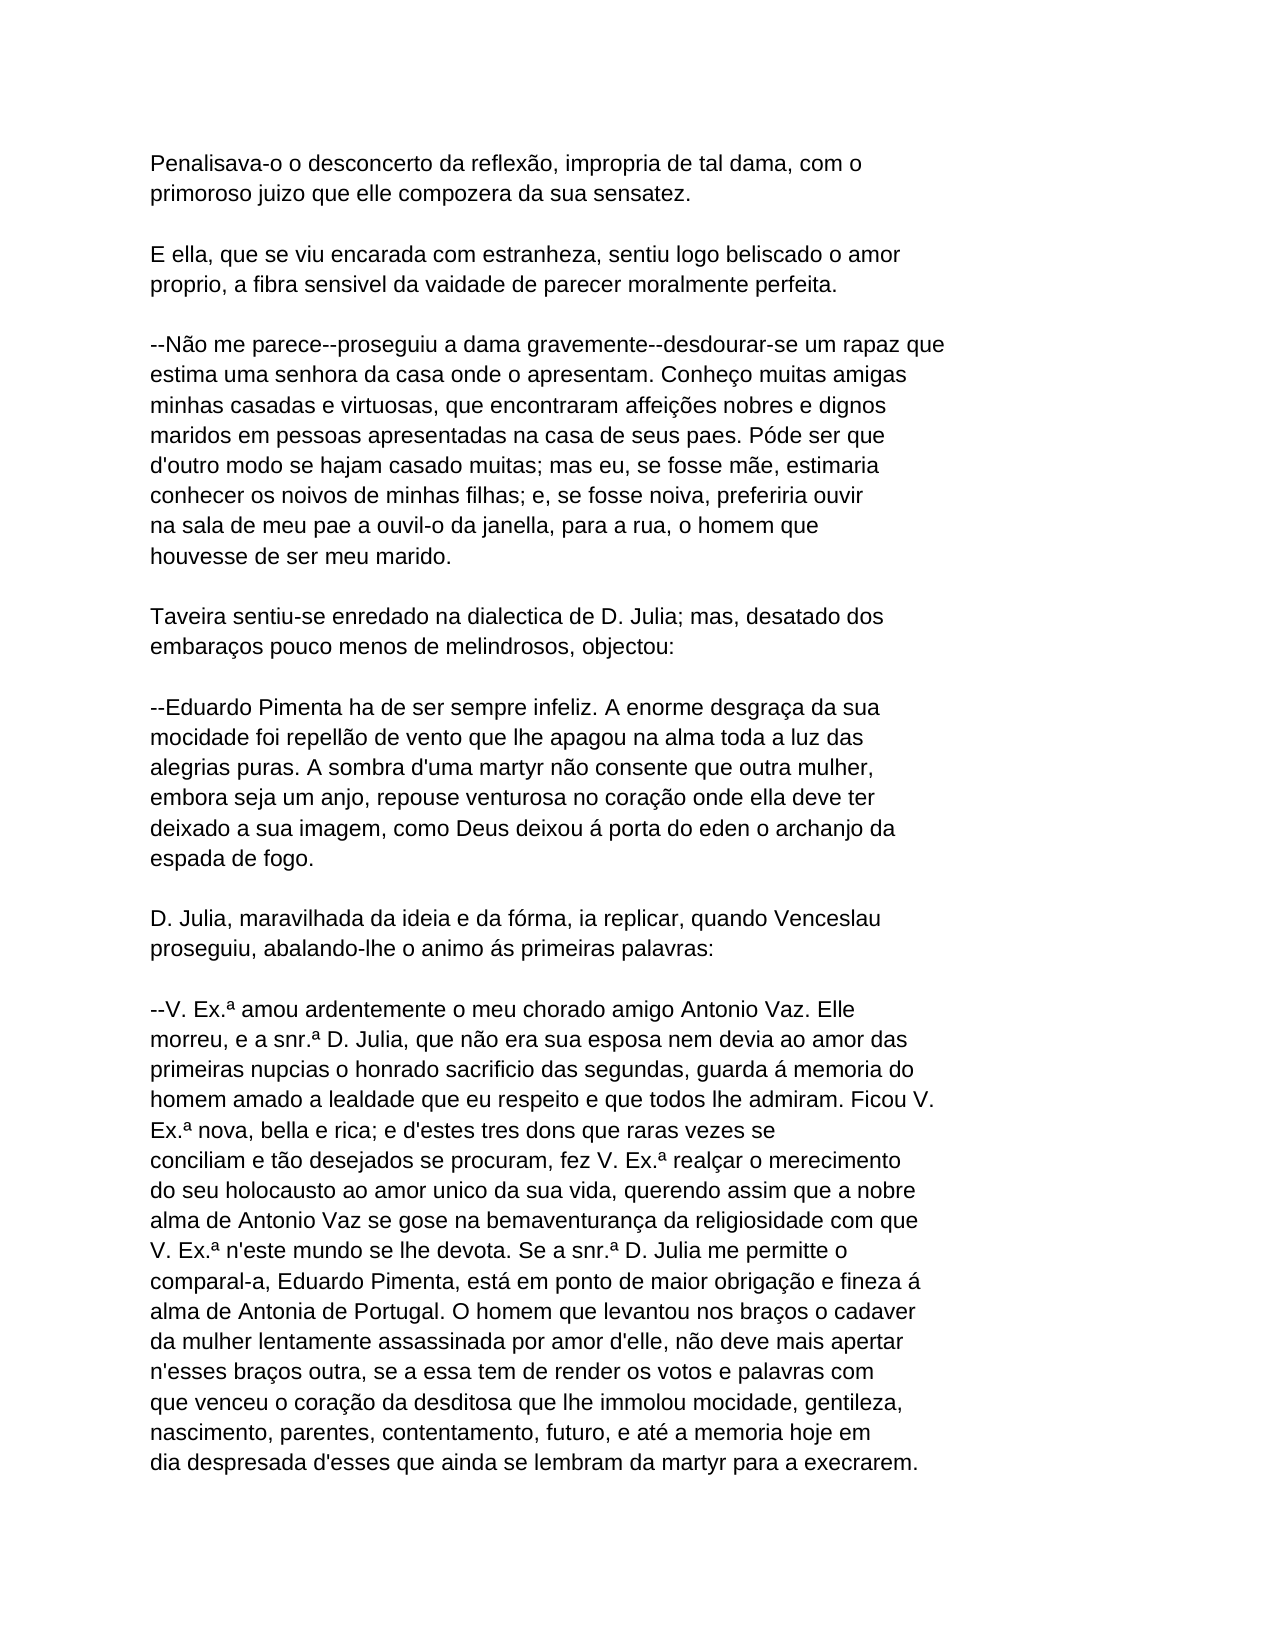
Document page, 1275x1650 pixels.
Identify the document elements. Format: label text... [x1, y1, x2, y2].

text deixado a sua imagem, como Deus deixou á porta do eden o archanjo da [150, 814, 1125, 841]
text mocidade foi repellão de vento que lhe apagou na alma toda a luz das [150, 724, 1125, 750]
text houvesse de ser meu marido. [150, 543, 1125, 569]
text espada de fogo. [150, 845, 1125, 871]
text que venceu o coração da desditosa que lhe immolou mocidade, gentileza, [150, 1388, 1125, 1415]
text D. Julia, maravilhada da ideia e da fórma, ia replicar, quando Venceslau [150, 905, 1125, 932]
text dia despresada d'esses que ainda se lembram da martyr para a execrarem. [150, 1449, 1125, 1475]
text minhas casadas e virtuosas, que encontraram affeições nobres e dignos [150, 392, 1125, 418]
text Penalisava-o o desconcerto da reflexão, impropria de tal dama, com o [150, 150, 1125, 176]
text morreu, e a snr.ª D. Julia, que não era sua esposa nem devia ao amor das [150, 1026, 1125, 1052]
text maridos em pessoas apresentadas na casa de seus paes. Póde ser que [150, 422, 1125, 448]
text do seu holocausto ao amor unico da sua vida, querendo assim que a nobre [150, 1177, 1125, 1203]
text da mulher lentamente assassinada por amor d'elle, não deve mais apertar [150, 1328, 1125, 1354]
text primeiras nupcias o honrado sacrificio das segundas, guarda á memoria do [150, 1056, 1125, 1083]
text proseguiu, abalando-lhe o animo ás primeiras palavras: [150, 935, 1125, 962]
text V. Ex.ª n'este mundo se lhe devota. Se a snr.ª D. Julia me permitte o [150, 1237, 1125, 1264]
text homem amado a lealdade que eu respeito e que todos lhe admiram. Ficou V. [150, 1086, 1125, 1113]
text n'esses braços outra, se a essa tem de render os votos e palavras com [150, 1358, 1125, 1385]
text E ella, que se viu encarada com estranheza, sentiu logo beliscado o amor [150, 241, 1125, 267]
text --V. Ex.ª amou ardentemente o meu chorado amigo Antonio Vaz. Elle [150, 996, 1125, 1022]
text conhecer os noivos de minhas filhas; e, se fosse noiva, preferiria ouvir [150, 482, 1125, 509]
text estima uma senhora da casa onde o apresentam. Conheço muitas amigas [150, 361, 1125, 388]
text alma de Antonio Vaz se gose na bemaventurança da religiosidade com que [150, 1207, 1125, 1234]
text Ex.ª nova, bella e rica; e d'estes tres dons que raras vezes se [150, 1117, 1125, 1143]
text na sala de meu pae a ouvil-o da janella, para a rua, o homem que [150, 512, 1125, 539]
text conciliam e tão desejados se procuram, fez V. Ex.ª realçar o merecimento [150, 1147, 1125, 1173]
text alegrias puras. A sombra d'uma martyr não consente que outra mulher, [150, 754, 1125, 781]
text --Eduardo Pimenta ha de ser sempre infeliz. A enorme desgraça da sua [150, 694, 1125, 720]
text embora seja um anjo, repouse venturosa no coração onde ella deve ter [150, 784, 1125, 811]
text --Não me parece--proseguiu a dama gravemente--desdourar-se um rapaz que [150, 331, 1125, 358]
text alma de Antonia de Portugal. O homem que levantou nos braços o cadaver [150, 1298, 1125, 1324]
text primoroso juizo que elle compozera da sua sensatez. [150, 180, 1125, 207]
text embaraços pouco menos de melindrosos, objectou: [150, 633, 1125, 660]
text Taveira sentiu-se enredado na dialectica de D. Julia; mas, desatado dos [150, 603, 1125, 629]
text d'outro modo se hajam casado muitas; mas eu, se fosse mãe, estimaria [150, 452, 1125, 478]
text comparal-a, Eduardo Pimenta, está em ponto de maior obrigação e fineza á [150, 1268, 1125, 1294]
text nascimento, parentes, contentamento, futuro, e até a memoria hoje em [150, 1419, 1125, 1445]
text proprio, a fibra sensivel da vaidade de parecer moralmente perfeita. [150, 271, 1125, 297]
